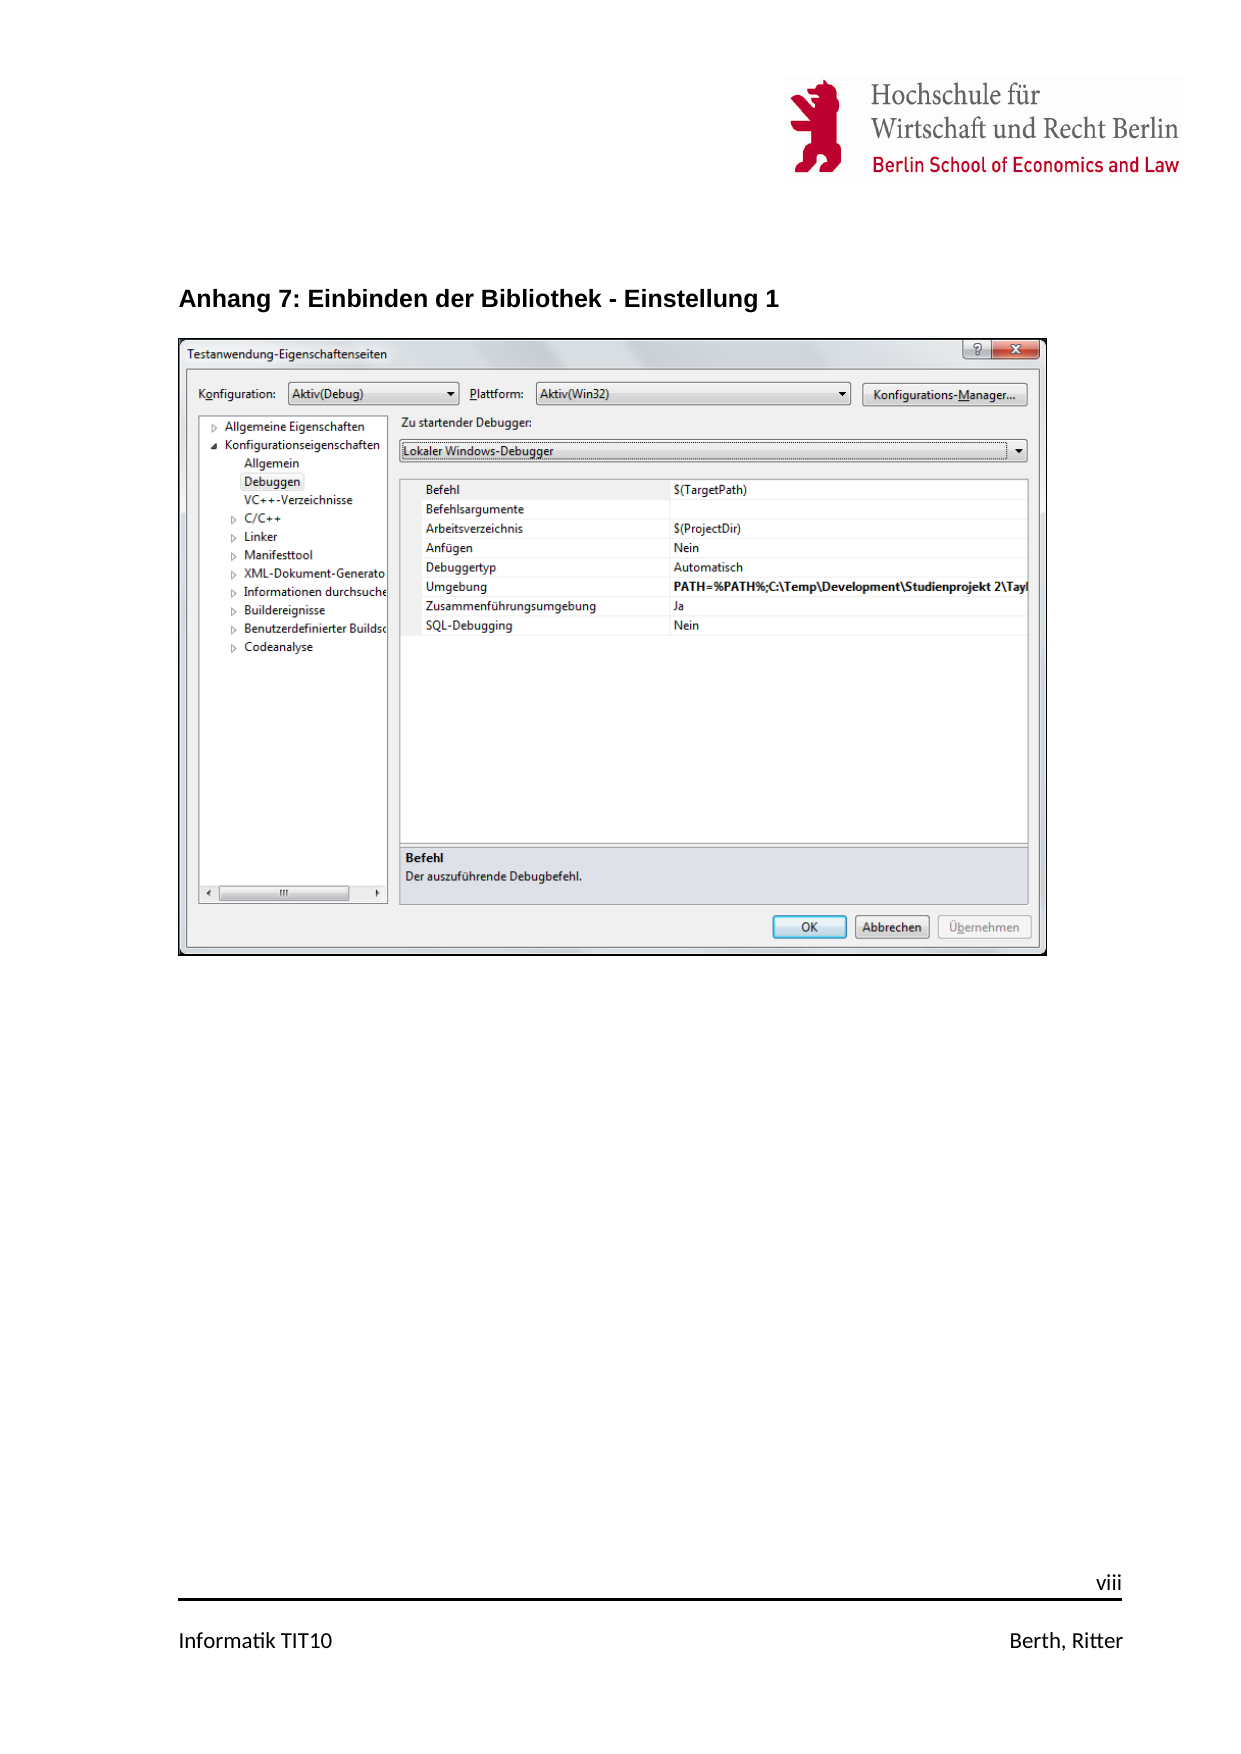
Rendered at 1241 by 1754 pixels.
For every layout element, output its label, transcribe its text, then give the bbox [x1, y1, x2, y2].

picture [782, 75, 1184, 183]
picture [179, 339, 1046, 954]
text Anhang 7: Einbinden der Bibliothek - Einstellung 1 [178, 284, 1122, 313]
